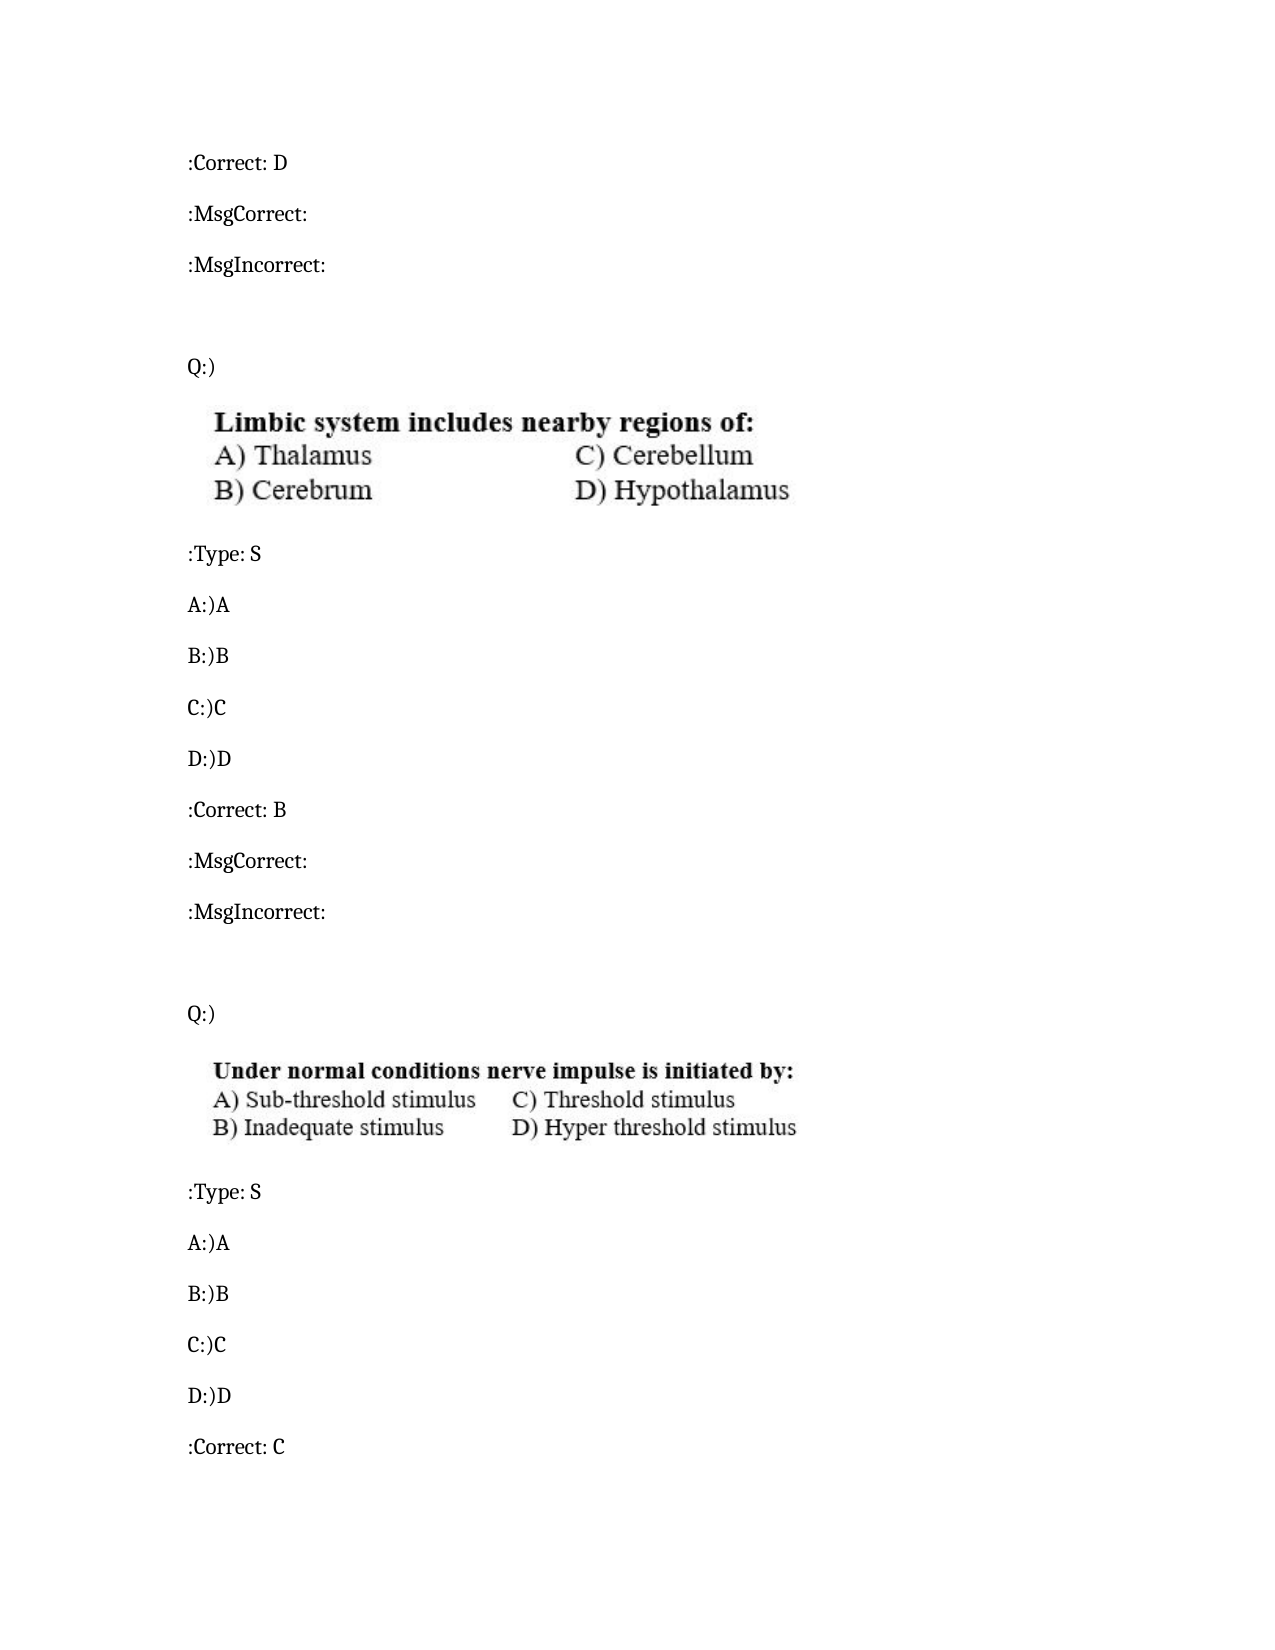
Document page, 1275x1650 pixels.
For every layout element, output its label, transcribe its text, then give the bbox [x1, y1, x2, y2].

text :Correct: B [187, 796, 1087, 823]
text D:)D [187, 745, 1087, 772]
text :Type: S [187, 541, 1087, 567]
text :Type: S [187, 1179, 1087, 1205]
text C:)C [187, 694, 1087, 721]
text :MsgCorrect: [187, 847, 1087, 874]
text A:)A [187, 592, 1087, 618]
text B:)B [187, 643, 1087, 669]
text :MsgIncorrect: [187, 252, 1087, 278]
text Q:) [187, 354, 1087, 381]
text :Correct: D [187, 150, 1087, 176]
text D:)D [187, 1383, 1087, 1409]
text B:)B [187, 1281, 1087, 1307]
text A:)A [187, 1230, 1087, 1256]
text :MsgIncorrect: [187, 898, 1087, 925]
text :MsgCorrect: [187, 201, 1087, 227]
text Q:) [187, 1001, 1087, 1027]
picture [206, 405, 807, 517]
text C:)C [187, 1332, 1087, 1358]
text :Correct: C [187, 1434, 1087, 1460]
picture [206, 1051, 807, 1155]
